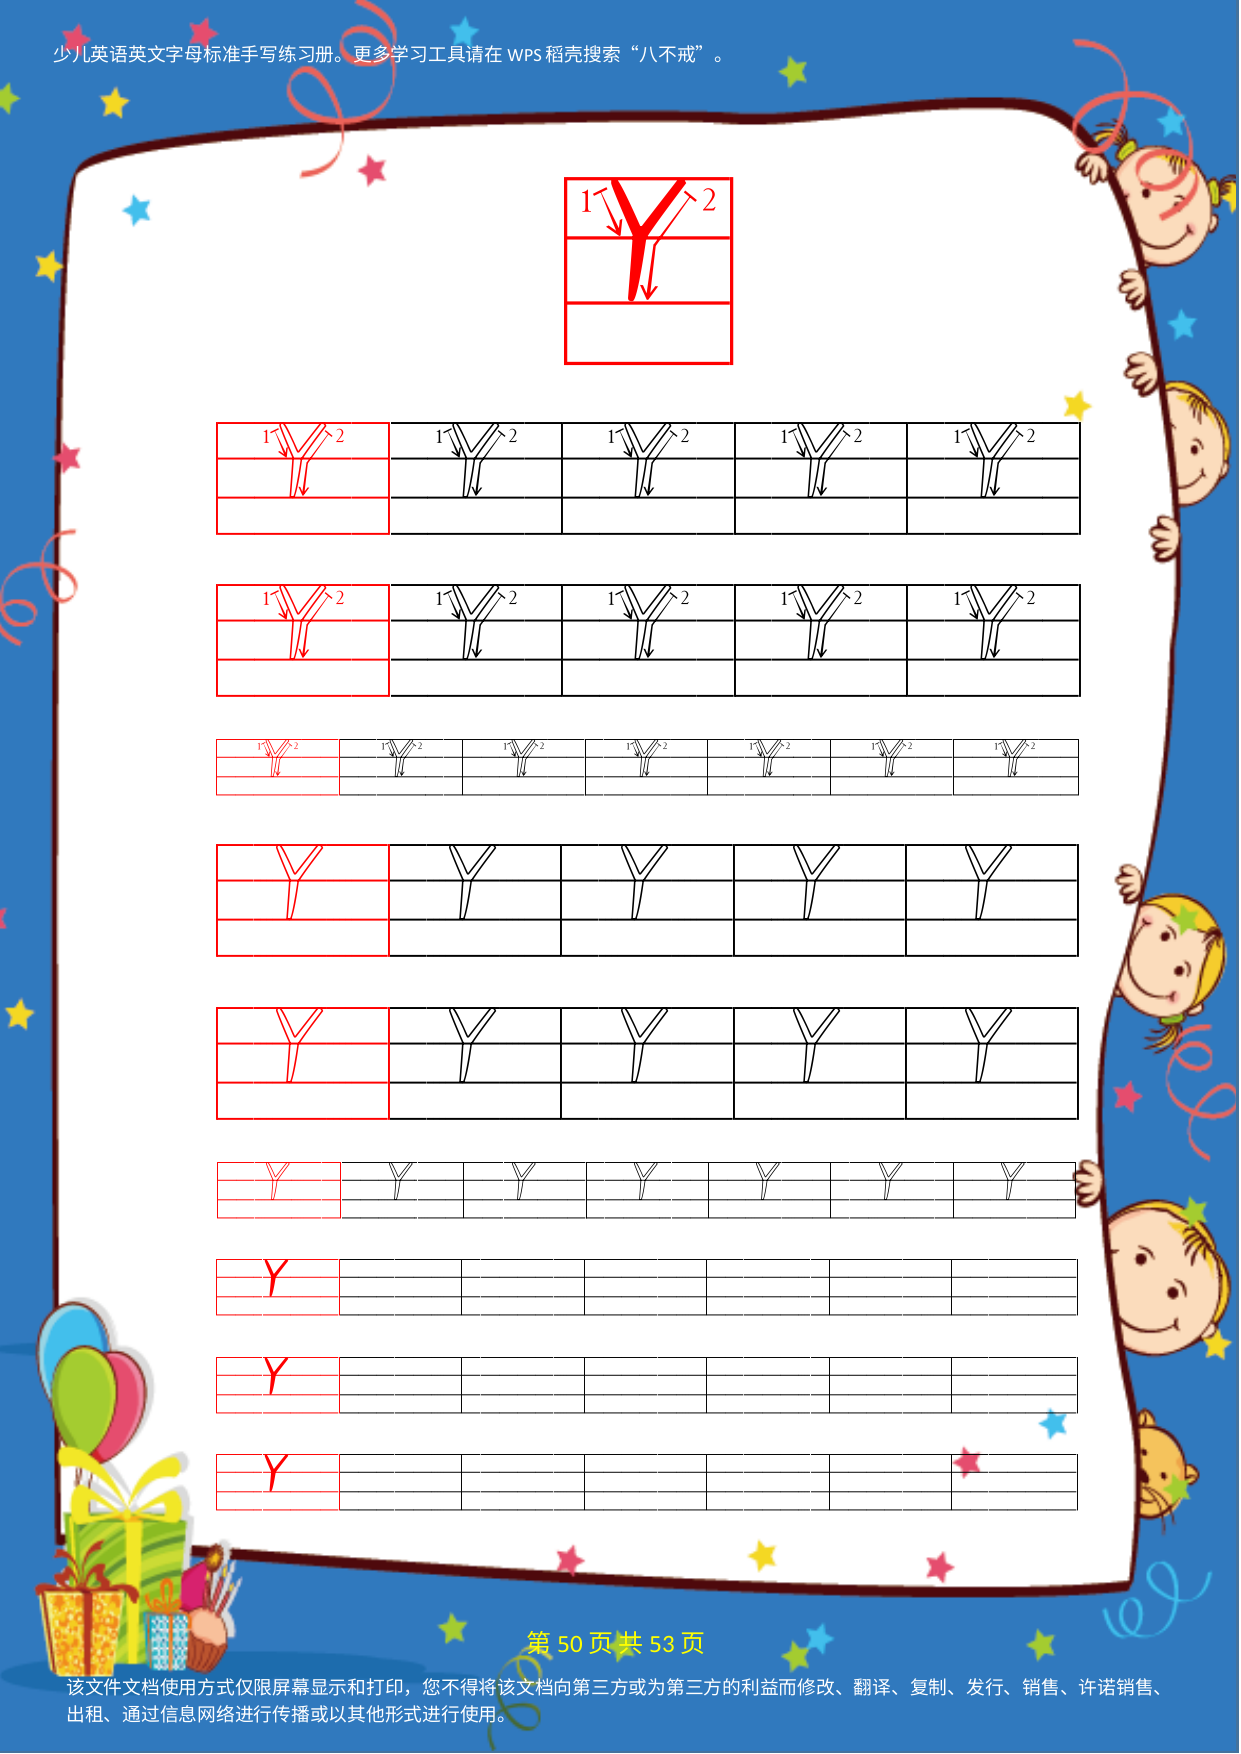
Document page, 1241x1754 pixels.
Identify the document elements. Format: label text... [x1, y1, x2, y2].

text \==---Y----==\=====----=\=====----=\=====----=\=====----=\=====----=\====-=----=\ [189, 1333, 1108, 1430]
text \=Y=\=Y=\=Y=\=Y=\=Y=\ [189, 553, 1108, 715]
text \==Y==\==Y==\==Y==\==Y==\==Y==\==Y==\==Y-==\ [189, 715, 1108, 813]
text \=---Y----=\=---Y----=\=---Y----=\=---Y----=\=---Y----=\ [189, 813, 1108, 975]
text \==---Y----==\==---Y----==\==---Y----==\==---Y----==\==---Y----==\==---Y----==\==---Y----==\ [189, 1138, 1108, 1235]
text |Y| [189, 130, 1108, 390]
text \==---Y----==\=====----=\=====----=\=====----=\=====----=\=====----=\===-==----=\ [189, 1235, 1108, 1333]
text \=---Y----=\=---Y----=\=---Y----=\=---Y----=\=---Y----=\ [189, 975, 1108, 1138]
text \=Y=\=Y=\=Y=\=Y=\=Y=\ [189, 390, 1108, 553]
picture [0, 0, 1236, 1751]
text \==---Y----==\=====----=\=====----=\=====----=\=====----=\=====----=\====-=----=\ [189, 1430, 1108, 1528]
